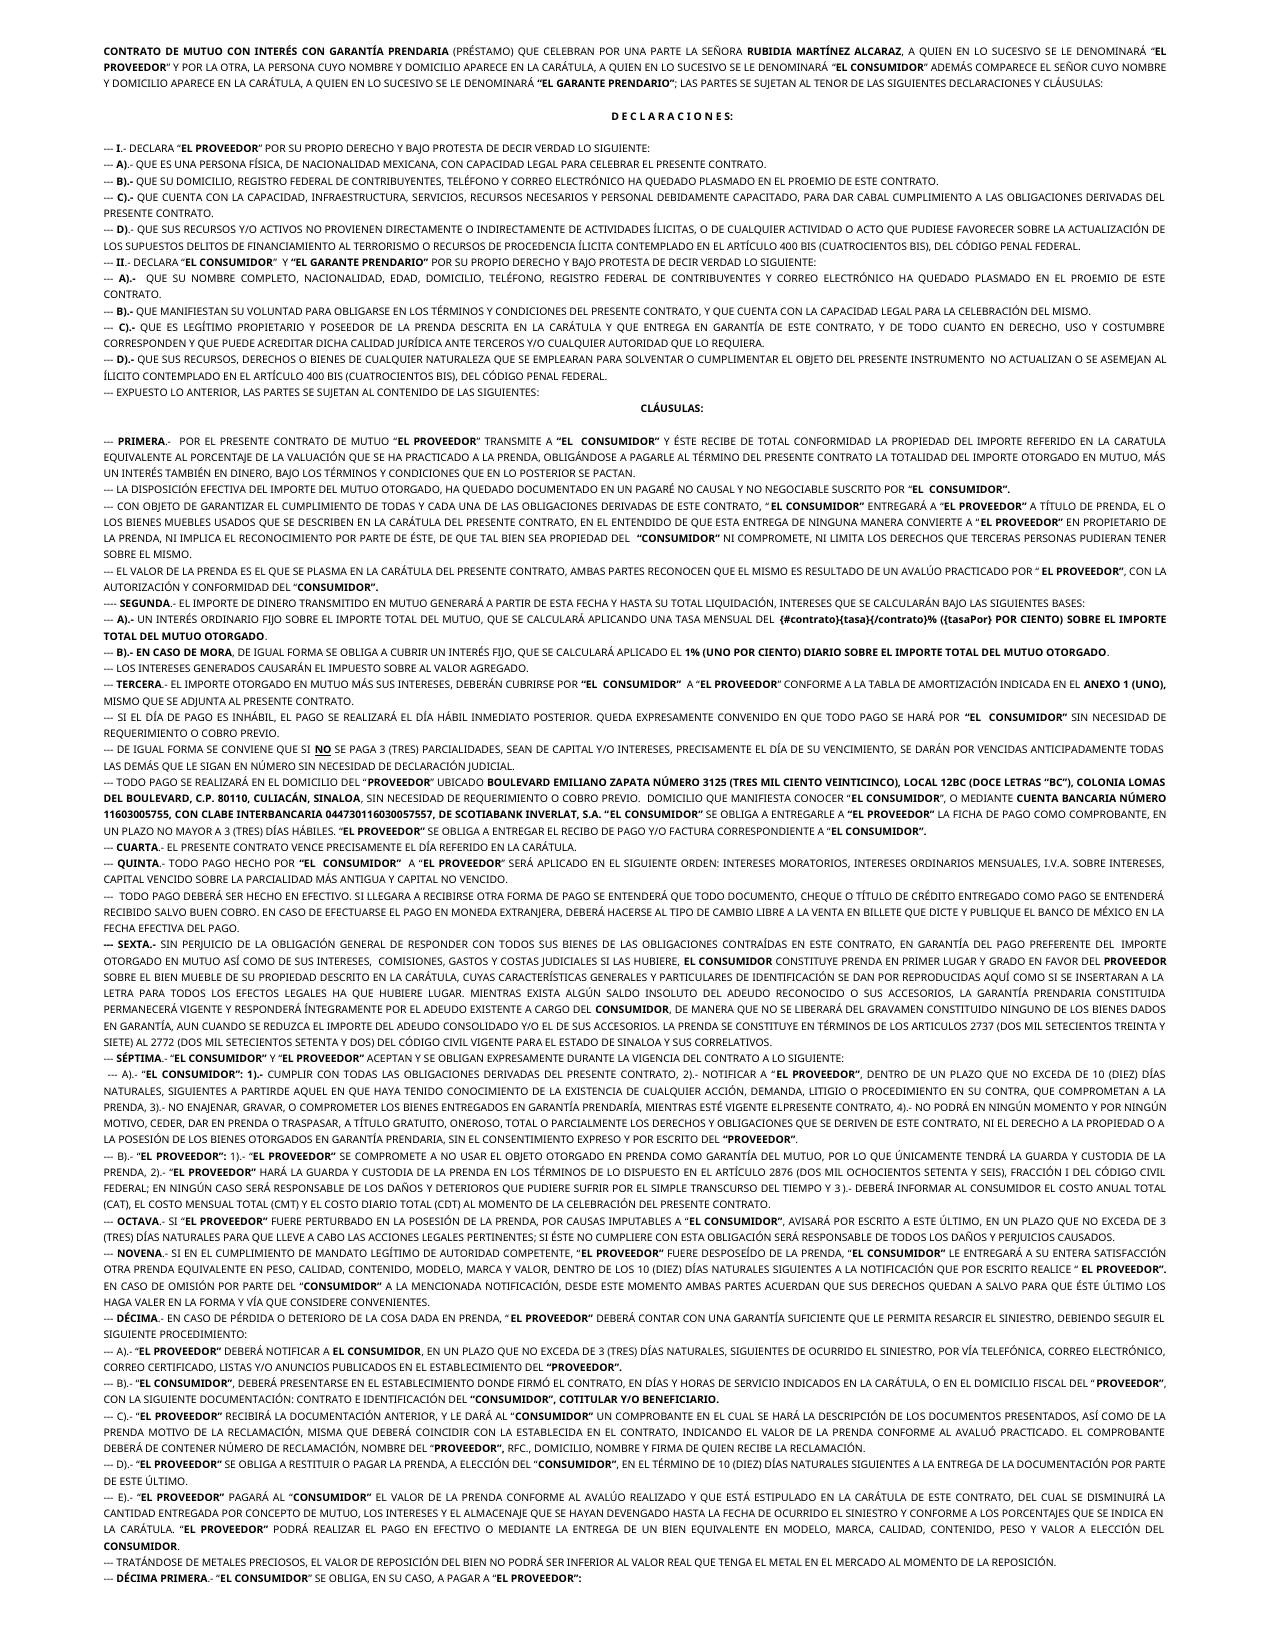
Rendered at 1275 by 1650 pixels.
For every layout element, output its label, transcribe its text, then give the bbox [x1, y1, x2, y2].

text --- II.- DECLARA “EL CONSUMIDOR” Y “EL GARANTE PRENDARIO” POR SU PROPIO DERECHO Y BAJO PROTESTA DE DECIR VERDAD LO SIGUIENTE: [103, 255, 1167, 269]
text --- TRATÁNDOSE DE METALES PRECIOSOS, EL VALOR DE REPOSICIÓN DEL BIEN NO PODRÁ SER INFERIOR AL VALOR REAL QUE TENGA EL METAL EN EL MERCADO AL MOMENTO DE LA REPOSICIÓN. [103, 1555, 1167, 1569]
text --- C).- QUE ES LEGÍTIMO PROPIETARIO Y POSEEDOR DE LA PRENDA DESCRITA EN LA CARÁTULA Y QUE ENTREGA EN GARANTÍA DE ESTE CONTRATO, Y DE TODO CUANTO EN DERECHO, USO Y COSTUMBRE CORRESPONDEN Y QUE PUEDE ACREDITAR DICHA CALIDAD JURÍDICA ANTE TERCEROS Y/O CUALQUIER AUTORIDAD QUE LO REQUIERA. [103, 320, 1167, 350]
text --- B).- QUE SU DOMICILIO, REGISTRO FEDERAL DE CONTRIBUYENTES, TELÉFONO Y CORREO ELECTRÓNICO HA QUEDADO PLASMADO EN EL PROEMIO DE ESTE CONTRATO. [103, 174, 1167, 188]
text --- LA DISPOSICIÓN EFECTIVA DEL IMPORTE DEL MUTUO OTORGADO, HA QUEDADO DOCUMENTADO EN UN PAGARÉ NO CAUSAL Y NO NEGOCIABLE SUSCRITO POR “EL CONSUMIDOR”. [103, 482, 1167, 497]
text --- DÉCIMA PRIMERA.- “EL CONSUMIDOR” SE OBLIGA, EN SU CASO, A PAGAR A “EL PROVEEDOR”: [103, 1571, 1167, 1585]
text --- A).- “EL PROVEEDOR” DEBERÁ NOTIFICAR A EL CONSUMIDOR, EN UN PLAZO QUE NO EXCEDA DE 3 (TRES) DÍAS NATURALES, SIGUIENTES DE OCURRIDO EL SINIESTRO, POR VÍA TELEFÓNICA, CORREO ELECTRÓNICO, CORREO CERTIFICADO, LISTAS Y/O ANUNCIOS PUBLICADOS EN EL ESTABLECIMIENTO DEL “PROVEEDOR”. [103, 1344, 1167, 1374]
text CONTRATO DE MUTUO CON INTERÉS CON GARANTÍA PRENDARIA (PRÉSTAMO) QUE CELEBRAN POR UNA PARTE LA SEÑORA RUBIDIA MARTÍNEZ ALCARAZ, A QUIEN EN LO SUCESIVO SE LE DENOMINARÁ “EL PROVEEDOR” Y POR LA OTRA, LA PERSONA CUYO NOMBRE Y DOMICILIO APARECE EN LA CARÁTULA, A QUIEN EN LO SUCESIVO SE LE DENOMINARÁ “EL CONSUMIDOR” ADEMÁS COMPARECE EL SEÑOR CUYO NOMBRE Y DOMICILIO APARECE EN LA CARÁTULA, A QUIEN EN LO SUCESIVO SE LE DENOMINARÁ “EL GARANTE PRENDARIO”; LAS PARTES SE SUJETAN AL TENOR DE LAS SIGUIENTES DECLARACIONES Y CLÁUSULAS: [103, 44, 1167, 90]
text CLÁUSULAS: [177, 401, 1167, 415]
text --- CON OBJETO DE GARANTIZAR EL CUMPLIMIENTO DE TODAS Y CADA UNA DE LAS OBLIGACIONES DERIVADAS DE ESTE CONTRATO, “EL CONSUMIDOR” ENTREGARÁ A “EL PROVEEDOR” A TÍTULO DE PRENDA, EL O LOS BIENES MUEBLES USADOS QUE SE DESCRIBEN EN LA CARÁTULA DEL PRESENTE CONTRATO, EN EL ENTENDIDO DE QUE ESTA ENTREGA DE NINGUNA MANERA CONVIERTE A “EL PROVEEDOR” EN PROPIETARIO DE LA PRENDA, NI IMPLICA EL RECONOCIMIENTO POR PARTE DE ÉSTE, DE QUE TAL BIEN SEA PROPIEDAD DEL “CONSUMIDOR” NI COMPROMETE, NI LIMITA LOS DERECHOS QUE TERCERAS PERSONAS PUDIERAN TENER SOBRE EL MISMO. [103, 499, 1167, 562]
text --- EXPUESTO LO ANTERIOR, LAS PARTES SE SUJETAN AL CONTENIDO DE LAS SIGUIENTES: [103, 385, 1166, 399]
text --- A).- UN INTERÉS ORDINARIO FIJO SOBRE EL IMPORTE TOTAL DEL MUTUO, QUE SE CALCULARÁ APLICANDO UNA TASA MENSUAL DEL {#contrato}{tasa}{/contrato}% ({tasaPor} POR CIENTO) SOBRE EL IMPORTE TOTAL DEL MUTUO OTORGADO. [103, 612, 1167, 643]
text --- TODO PAGO SE REALIZARÁ EN EL DOMICILIO DEL “PROVEEDOR” UBICADO BOULEVARD EMILIANO ZAPATA NÚMERO 3125 (TRES MIL CIENTO VEINTICINCO), LOCAL 12BC (DOCE LETRAS “BC”), COLONIA LOMAS DEL BOULEVARD, C.P. 80110, CULIACÁN, SINALOA, SIN NECESIDAD DE REQUERIMIENTO O COBRO PREVIO. DOMICILIO QUE MANIFIESTA CONOCER “EL CONSUMIDOR”, O MEDIANTE CUENTA BANCARIA NÚMERO 11603005755, CON CLABE INTERBANCARIA 044730116030057557, DE SCOTIABANK INVERLAT, S.A. “EL CONSUMIDOR” SE OBLIGA A ENTREGARLE A “EL PROVEEDOR” LA FICHA DE PAGO COMO COMPROBANTE, EN UN PLAZO NO MAYOR A 3 (TRES) DÍAS HÁBILES. “EL PROVEEDOR” SE OBLIGA A ENTREGAR EL RECIBO DE PAGO Y/O FACTURA CORRESPONDIENTE A “EL CONSUMIDOR”. [103, 775, 1167, 838]
text --- B).- “EL CONSUMIDOR”, DEBERÁ PRESENTARSE EN EL ESTABLECIMIENTO DONDE FIRMÓ EL CONTRATO, EN DÍAS Y HORAS DE SERVICIO INDICADOS EN LA CARÁTULA, O EN EL DOMICILIO FISCAL DEL “PROVEEDOR”, CON LA SIGUIENTE DOCUMENTACIÓN: CONTRATO E IDENTIFICACIÓN DEL “CONSUMIDOR”, COTITULAR Y/O BENEFICIARIO. [103, 1376, 1167, 1407]
text --- A).- “EL CONSUMIDOR”: 1).- CUMPLIR CON TODAS LAS OBLIGACIONES DERIVADAS DEL PRESENTE CONTRATO, 2).- NOTIFICAR A “EL PROVEEDOR”, DENTRO DE UN PLAZO QUE NO EXCEDA DE 10 (DIEZ) DÍAS NATURALES, SIGUIENTES A PARTIR DE AQUEL EN QUE HAYA TENIDO CONOCIMIENTO DE LA EXISTENCIA DE CUALQUIER ACCIÓN, DEMANDA, LITIGIO O PROCEDIMIENTO EN SU CONTRA, QUE COMPROMETAN A LA PRENDA, 3).- NO ENAJENAR, GRAVAR, O COMPROMETER LOS BIENES ENTREGADOS EN GARANTÍA PRENDARÍA, MIENTRAS ESTÉ VIGENTE EL PRESENTE CONTRATO, 4).- NO PODRÁ EN NINGÚN MOMENTO Y POR NINGÚN MOTIVO, CEDER, DAR EN PRENDA O TRASPASAR, A TÍTULO GRATUITO, ONEROSO, TOTAL O PARCIALMENTE LOS DERECHOS Y OBLIGACIONES QUE SE DERIVEN DE ESTE CONTRATO, NI EL DERECHO A LA PROPIEDAD O A LA POSESIÓN DE LOS BIENES OTORGADOS EN GARANTÍA PRENDARIA, SIN EL CONSENTIMIENTO EXPRESO Y POR ESCRITO DEL “PROVEEDOR”. [103, 1067, 1167, 1147]
text --- EL VALOR DE LA PRENDA ES EL QUE SE PLASMA EN LA CARÁTULA DEL PRESENTE CONTRATO, AMBAS PARTES RECONOCEN QUE EL MISMO ES RESULTADO DE UN AVALÚO PRACTICADO POR “EL PROVEEDOR”, CON LA AUTORIZACIÓN Y CONFORMIDAD DEL “CONSUMIDOR”. [103, 564, 1167, 594]
text --- C).- QUE CUENTA CON LA CAPACIDAD, INFRAESTRUCTURA, SERVICIOS, RECURSOS NECESARIOS Y PERSONAL DEBIDAMENTE CAPACITADO, PARA DAR CABAL CUMPLIMIENTO A LAS OBLIGACIONES DERIVADAS DEL PRESENTE CONTRATO. [103, 190, 1167, 220]
text --- A).- QUE ES UNA PERSONA FÍSICA, DE NACIONALIDAD MEXICANA, CON CAPACIDAD LEGAL PARA CELEBRAR EL PRESENTE CONTRATO. [103, 157, 1167, 172]
text --- PRIMERA.- POR EL PRESENTE CONTRATO DE MUTUO “EL PROVEEDOR” TRANSMITE A “EL CONSUMIDOR” Y ÉSTE RECIBE DE TOTAL CONFORMIDAD LA PROPIEDAD DEL IMPORTE REFERIDO EN LA CARATULA EQUIVALENTE AL PORCENTAJE DE LA VALUACIÓN QUE SE HA PRACTICADO A LA PRENDA, OBLIGÁNDOSE A PAGARLE AL TÉRMINO DEL PRESENTE CONTRATO LA TOTALIDAD DEL IMPORTE OTORGADO EN MUTUO, MÁS UN INTERÉS TAMBIÉN EN DINERO, BAJO LOS TÉRMINOS Y CONDICIONES QUE EN LO POSTERIOR SE PACTAN. [103, 434, 1167, 480]
text --- SÉPTIMA.- “EL CONSUMIDOR” Y “EL PROVEEDOR” ACEPTAN Y SE OBLIGAN EXPRESAMENTE DURANTE LA VIGENCIA DEL CONTRATO A LO SIGUIENTE: [103, 1051, 1167, 1065]
text --- CUARTA.- EL PRESENTE CONTRATO VENCE PRECISAMENTE EL DÍA REFERIDO EN LA CARÁTULA. [103, 840, 1167, 854]
text --- TODO PAGO DEBERÁ SER HECHO EN EFECTIVO. SI LLEGARA A RECIBIRSE OTRA FORMA DE PAGO SE ENTENDERÁ QUE TODO DOCUMENTO, CHEQUE O TÍTULO DE CRÉDITO ENTREGADO COMO PAGO SE ENTENDERÁ RECIBIDO SALVO BUEN COBRO. EN CASO DE EFECTUARSE EL PAGO EN MONEDA EXTRANJERA, DEBERÁ HACERSE AL TIPO DE CAMBIO LIBRE A LA VENTA EN BILLETE QUE DICTE Y PUBLIQUE EL BANCO DE MÉXICO EN LA FECHA EFECTIVA DEL PAGO. [103, 889, 1167, 935]
text --- B).- QUE MANIFIESTAN SU VOLUNTAD PARA OBLIGARSE EN LOS TÉRMINOS Y CONDICIONES DEL PRESENTE CONTRATO, Y QUE CUENTA CON LA CAPACIDAD LEGAL PARA LA CELEBRACIÓN DEL MISMO. [103, 304, 1167, 318]
text --- D).- QUE SUS RECURSOS, DERECHOS O BIENES DE CUALQUIER NATURALEZA QUE SE EMPLEARAN PARA SOLVENTAR O CUMPLIMENTAR EL OBJETO DEL PRESENTE INSTRUMENTO NO ACTUALIZAN O SE ASEMEJAN AL ÍLICITO CONTEMPLADO EN EL ARTÍCULO 400 BIS (CUATROCIENTOS BIS), DEL CÓDIGO PENAL FEDERAL. [103, 352, 1167, 383]
text D E C L A R A C I O N E S: [177, 109, 1167, 123]
text --- DÉCIMA.- EN CASO DE PÉRDIDA O DETERIORO DE LA COSA DADA EN PRENDA, “EL PROVEEDOR” DEBERÁ CONTAR CON UNA GARANTÍA SUFICIENTE QUE LE PERMITA RESARCIR EL SINIESTRO, DEBIENDO SEGUIR EL SIGUIENTE PROCEDIMIENTO: [103, 1311, 1167, 1342]
text --- DE IGUAL FORMA SE CONVIENE QUE SI NO SE PAGA 3 (TRES) PARCIALIDADES, SEAN DE CAPITAL Y/O INTERESES, PRECISAMENTE EL DÍA DE SU VENCIMIENTO, SE DARÁN POR VENCIDAS ANTICIPADAMENTE TODAS LAS DEMÁS QUE LE SIGAN EN NÚMERO SIN NECESIDAD DE DECLARACIÓN JUDICIAL. [103, 742, 1167, 773]
text --- D).- QUE SUS RECURSOS Y/O ACTIVOS NO PROVIENEN DIRECTAMENTE O INDIRECTAMENTE DE ACTIVIDADES ÍLICITAS, O DE CUALQUIER ACTIVIDAD O ACTO QUE PUDIESE FAVORECER SOBRE LA ACTUALIZACIÓN DE LOS SUPUESTOS DELITOS DE FINANCIAMIENTO AL TERRORISMO O RECURSOS DE PROCEDENCIA ÍLICITA CONTEMPLADO EN EL ARTÍCULO 400 BIS (CUATROCIENTOS BIS), DEL CÓDIGO PENAL FEDERAL. [103, 222, 1167, 253]
text --- SEXTA.- SIN PERJUICIO DE LA OBLIGACIÓN GENERAL DE RESPONDER CON TODOS SUS BIENES DE LAS OBLIGACIONES CONTRAÍDAS EN ESTE CONTRATO, EN GARANTÍA DEL PAGO PREFERENTE DEL IMPORTE OTORGADO EN MUTUO ASÍ COMO DE SUS INTERESES, COMISIONES, GASTOS Y COSTAS JUDICIALES SI LAS HUBIERE, EL CONSUMIDOR CONSTITUYE PRENDA EN PRIMER LUGAR Y GRADO EN FAVOR DEL PROVEEDOR SOBRE EL BIEN MUEBLE DE SU PROPIEDAD DESCRITO EN LA CARÁTULA, CUYAS CARACTERÍSTICAS GENERALES Y PARTICULARES DE IDENTIFICACIÓN SE DAN POR REPRODUCIDAS AQUÍ COMO SI SE INSERTARAN A LA LETRA PARA TODOS LOS EFECTOS LEGALES HA QUE HUBIERE LUGAR. MIENTRAS EXISTA ALGÚN SALDO INSOLUTO DEL ADEUDO RECONOCIDO O SUS ACCESORIOS, LA GARANTÍA PRENDARIA CONSTITUIDA PERMANECERÁ VIGENTE Y RESPONDERÁ ÍNTEGRAMENTE POR EL ADEUDO EXISTENTE A CARGO DEL CONSUMIDOR, DE MANERA QUE NO SE LIBERARÁ DEL GRAVAMEN CONSTITUIDO NINGUNO DE LOS BIENES DADOS EN GARANTÍA, AUN CUANDO SE REDUZCA EL IMPORTE DEL ADEUDO CONSOLIDADO Y/O EL DE SUS ACCESORIOS. LA PRENDA SE CONSTITUYE EN TÉRMINOS DE LOS ARTICULOS 2737 (DOS MIL SETECIENTOS TREINTA Y SIETE) AL 2772 (DOS MIL SETECIENTOS SETENTA Y DOS) DEL CÓDIGO CIVIL VIGENTE PARA EL ESTADO DE SINALOA Y SUS CORRELATIVOS. [103, 937, 1167, 1049]
text --- A).- QUE SU NOMBRE COMPLETO, NACIONALIDAD, EDAD, DOMICILIO, TELÉFONO, REGISTRO FEDERAL DE CONTRIBUYENTES Y CORREO ELECTRÓNICO HA QUEDADO PLASMADO EN EL PROEMIO DE ESTE CONTRATO. [103, 271, 1167, 302]
text --- C).- “EL PROVEEDOR” RECIBIRÁ LA DOCUMENTACIÓN ANTERIOR, Y LE DARÁ AL “CONSUMIDOR” UN COMPROBANTE EN EL CUAL SE HARÁ LA DESCRIPCIÓN DE LOS DOCUMENTOS PRESENTADOS, ASÍ COMO DE LA PRENDA MOTIVO DE LA RECLAMACIÓN, MISMA QUE DEBERÁ COINCIDIR CON LA ESTABLECIDA EN EL CONTRATO, INDICANDO EL VALOR DE LA PRENDA CONFORME AL AVALUÓ PRACTICADO. EL COMPROBANTE DEBERÁ DE CONTENER NÚMERO DE RECLAMACIÓN, NOMBRE DEL “PROVEEDOR”, RFC., DOMICILIO, NOMBRE Y FIRMA DE QUIEN RECIBE LA RECLAMACIÓN. [103, 1409, 1167, 1455]
text --- B).- EN CASO DE MORA, DE IGUAL FORMA SE OBLIGA A CUBRIR UN INTERÉS FIJO, QUE SE CALCULARÁ APLICADO EL 1% (UNO POR CIENTO) DIARIO SOBRE EL IMPORTE TOTAL DEL MUTUO OTORGADO. [103, 645, 1167, 659]
text --- I.- DECLARA “EL PROVEEDOR” POR SU PROPIO DERECHO Y BAJO PROTESTA DE DECIR VERDAD LO SIGUIENTE: [103, 141, 1167, 155]
text --- B).- “EL PROVEEDOR”: 1).- “EL PROVEEDOR” SE COMPROMETE A NO USAR EL OBJETO OTORGADO EN PRENDA COMO GARANTÍA DEL MUTUO, POR LO QUE ÚNICAMENTE TENDRÁ LA GUARDA Y CUSTODIA DE LA PRENDA, 2).- “EL PROVEEDOR” HARÁ LA GUARDA Y CUSTODIA DE LA PRENDA EN LOS TÉRMINOS DE LO DISPUESTO EN EL ARTÍCULO 2876 (DOS MIL OCHOCIENTOS SETENTA Y SEIS), FRACCIÓN I DEL CÓDIGO CIVIL FEDERAL; EN NINGÚN CASO SERÁ RESPONSABLE DE LOS DAÑOS Y DETERIOROS QUE PUDIERE SUFRIR POR EL SIMPLE TRANSCURSO DEL TIEMPO Y 3).- DEBERÁ INFORMAR AL CONSUMIDOR EL COSTO ANUAL TOTAL (CAT), EL COSTO MENSUAL TOTAL (CMT) Y EL COSTO DIARIO TOTAL (CDT) AL MOMENTO DE LA CELEBRACIÓN DEL PRESENTE CONTRATO. [103, 1149, 1167, 1212]
text --- QUINTA.- TODO PAGO HECHO POR “EL CONSUMIDOR” A “EL PROVEEDOR” SERÁ APLICADO EN EL SIGUIENTE ORDEN: INTERESES MORATORIOS, INTERESES ORDINARIOS MENSUALES, I.V.A. SOBRE INTERESES, CAPITAL VENCIDO SOBRE LA PARCIALIDAD MÁS ANTIGUA Y CAPITAL NO VENCIDO. [103, 856, 1167, 887]
text --- E).- “EL PROVEEDOR” PAGARÁ AL “CONSUMIDOR” EL VALOR DE LA PRENDA CONFORME AL AVALÚO REALIZADO Y QUE ESTÁ ESTIPULADO EN LA CARÁTULA DE ESTE CONTRATO, DEL CUAL SE DISMINUIRÁ LA CANTIDAD ENTREGADA POR CONCEPTO DE MUTUO, LOS INTERESES Y EL ALMACENAJE QUE SE HAYAN DEVENGADO HASTA LA FECHA DE OCURRIDO EL SINIESTRO Y CONFORME A LOS PORCENTAJES QUE SE INDICA EN LA CARÁTULA. “EL PROVEEDOR” PODRÁ REALIZAR EL PAGO EN EFECTIVO O MEDIANTE LA ENTREGA DE UN BIEN EQUIVALENTE EN MODELO, MARCA, CALIDAD, CONTENIDO, PESO Y VALOR A ELECCIÓN DEL CONSUMIDOR. [103, 1490, 1167, 1553]
text --- TERCERA.- EL IMPORTE OTORGADO EN MUTUO MÁS SUS INTERESES, DEBERÁN CUBRIRSE POR “EL CONSUMIDOR” A “EL PROVEEDOR” CONFORME A LA TABLA DE AMORTIZACIÓN INDICADA EN EL ANEXO 1 (UNO), MISMO QUE SE ADJUNTA AL PRESENTE CONTRATO. [103, 677, 1167, 708]
text --- SI EL DÍA DE PAGO ES INHÁBIL, EL PAGO SE REALIZARÁ EL DÍA HÁBIL INMEDIATO POSTERIOR. QUEDA EXPRESAMENTE CONVENIDO EN QUE TODO PAGO SE HARÁ POR “EL CONSUMIDOR” SIN NECESIDAD DE REQUERIMIENTO O COBRO PREVIO. [103, 710, 1167, 740]
text ---- SEGUNDA.- EL IMPORTE DE DINERO TRANSMITIDO EN MUTUO GENERARÁ A PARTIR DE ESTA FECHA Y HASTA SU TOTAL LIQUIDACIÓN, INTERESES QUE SE CALCULARÁN BAJO LAS SIGUIENTES BASES: [103, 596, 1167, 610]
text --- LOS INTERESES GENERADOS CAUSARÁN EL IMPUESTO SOBRE AL VALOR AGREGADO. [103, 661, 1167, 675]
text --- NOVENA.- SI EN EL CUMPLIMIENTO DE MANDATO LEGÍTIMO DE AUTORIDAD COMPETENTE, “EL PROVEEDOR” FUERE DESPOSEÍDO DE LA PRENDA, “EL CONSUMIDOR” LE ENTREGARÁ A SU ENTERA SATISFACCIÓN OTRA PRENDA EQUIVALENTE EN PESO, CALIDAD, CONTENIDO, MODELO, MARCA Y VALOR, DENTRO DE LOS 10 (DIEZ) DÍAS NATURALES SIGUIENTES A LA NOTIFICACIÓN QUE POR ESCRITO REALICE “EL PROVEEDOR”. EN CASO DE OMISIÓN POR PARTE DEL “CONSUMIDOR” A LA MENCIONADA NOTIFICACIÓN, DESDE ESTE MOMENTO AMBAS PARTES ACUERDAN QUE SUS DERECHOS QUEDAN A SALVO PARA QUE ÉSTE ÚLTIMO LOS HAGA VALER EN LA FORMA Y VÍA QUE CONSIDERE CONVENIENTES. [103, 1246, 1167, 1309]
text --- OCTAVA.- SI “EL PROVEEDOR” FUERE PERTURBADO EN LA POSESIÓN DE LA PRENDA, POR CAUSAS IMPUTABLES A “EL CONSUMIDOR”, AVISARÁ POR ESCRITO A ESTE ÚLTIMO, EN UN PLAZO QUE NO EXCEDA DE 3 (TRES) DÍAS NATURALES PARA QUE LLEVE A CABO LAS ACCIONES LEGALES PERTINENTES; SI ÉSTE NO CUMPLIERE CON ESTA OBLIGACIÓN SERÁ RESPONSABLE DE TODOS LOS DAÑOS Y PERJUICIOS CAUSADOS. [103, 1214, 1167, 1244]
text --- D).- “EL PROVEEDOR” SE OBLIGA A RESTITUIR O PAGAR LA PRENDA, A ELECCIÓN DEL “CONSUMIDOR”, EN EL TÉRMINO DE 10 (DIEZ) DÍAS NATURALES SIGUIENTES A LA ENTREGA DE LA DOCUMENTACIÓN POR PARTE DE ESTE ÚLTIMO. [103, 1457, 1167, 1488]
